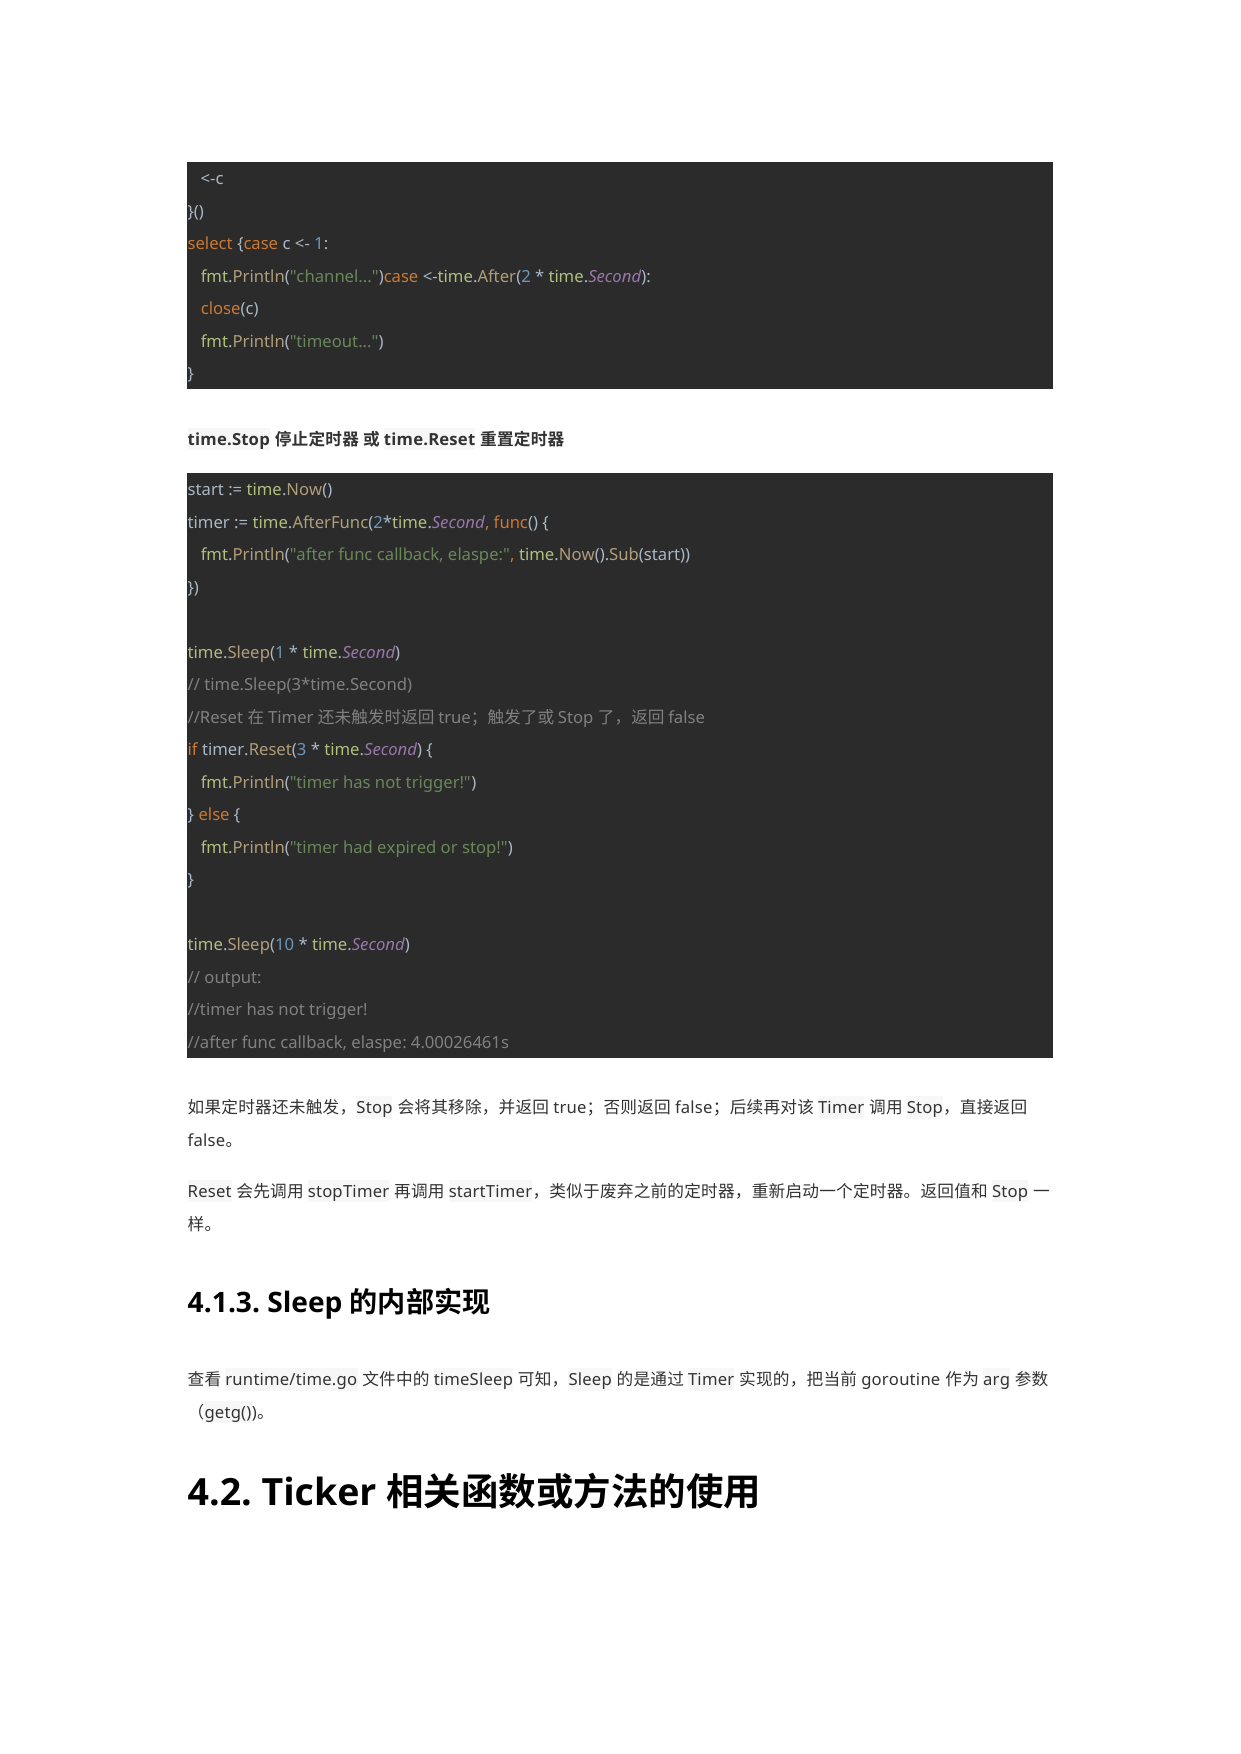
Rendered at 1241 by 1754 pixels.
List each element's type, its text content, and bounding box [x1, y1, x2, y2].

subtitle 4.2. Ticker 相关函数或方法的使用 [187, 1457, 1053, 1522]
text start := time.Now() timer := time.AfterFunc(2*time.Second, func() { fmt.Println("after func callback, elaspe:", time.Now().Sub(start)) }) time.Sleep(1 * time.Second) // time.Sleep(3*time.Second) //Reset 在 Timer 还未触发时返回 true；触发了或 Stop 了，返回 false if timer.Reset(3 * time.Second) { fmt.Println("timer has not trigger!") } else { fmt.Println("timer had expired or stop!") } time.Sleep(10 * time.Second) // output: //timer has not trigger! //after func callback, elaspe: 4.00026461s [187, 473, 1053, 1058]
text Reset 会先调用 stopTimer 再调用 startTimer，类似于废弃之前的定时器，重新启动一个定时器。返回值和 Stop 一样。 [187, 1174, 1053, 1239]
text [187, 162, 1053, 389]
text 如果定时器还未触发，Stop 会将其移除，并返回 true；否则返回 false；后续再对该 Timer 调用 Stop，直接返回 false。 [187, 1091, 1053, 1156]
subtitle 4.1.3. Sleep 的内部实现 [187, 1268, 1053, 1333]
text time.Stop 停止定时器 或 time.Reset 重置定时器 [187, 422, 1053, 454]
text 查看 runtime/time.go 文件中的 timeSleep 可知，Sleep 的是通过 Timer 实现的，把当前 goroutine 作为 arg 参数（getg())。 [187, 1362, 1053, 1427]
